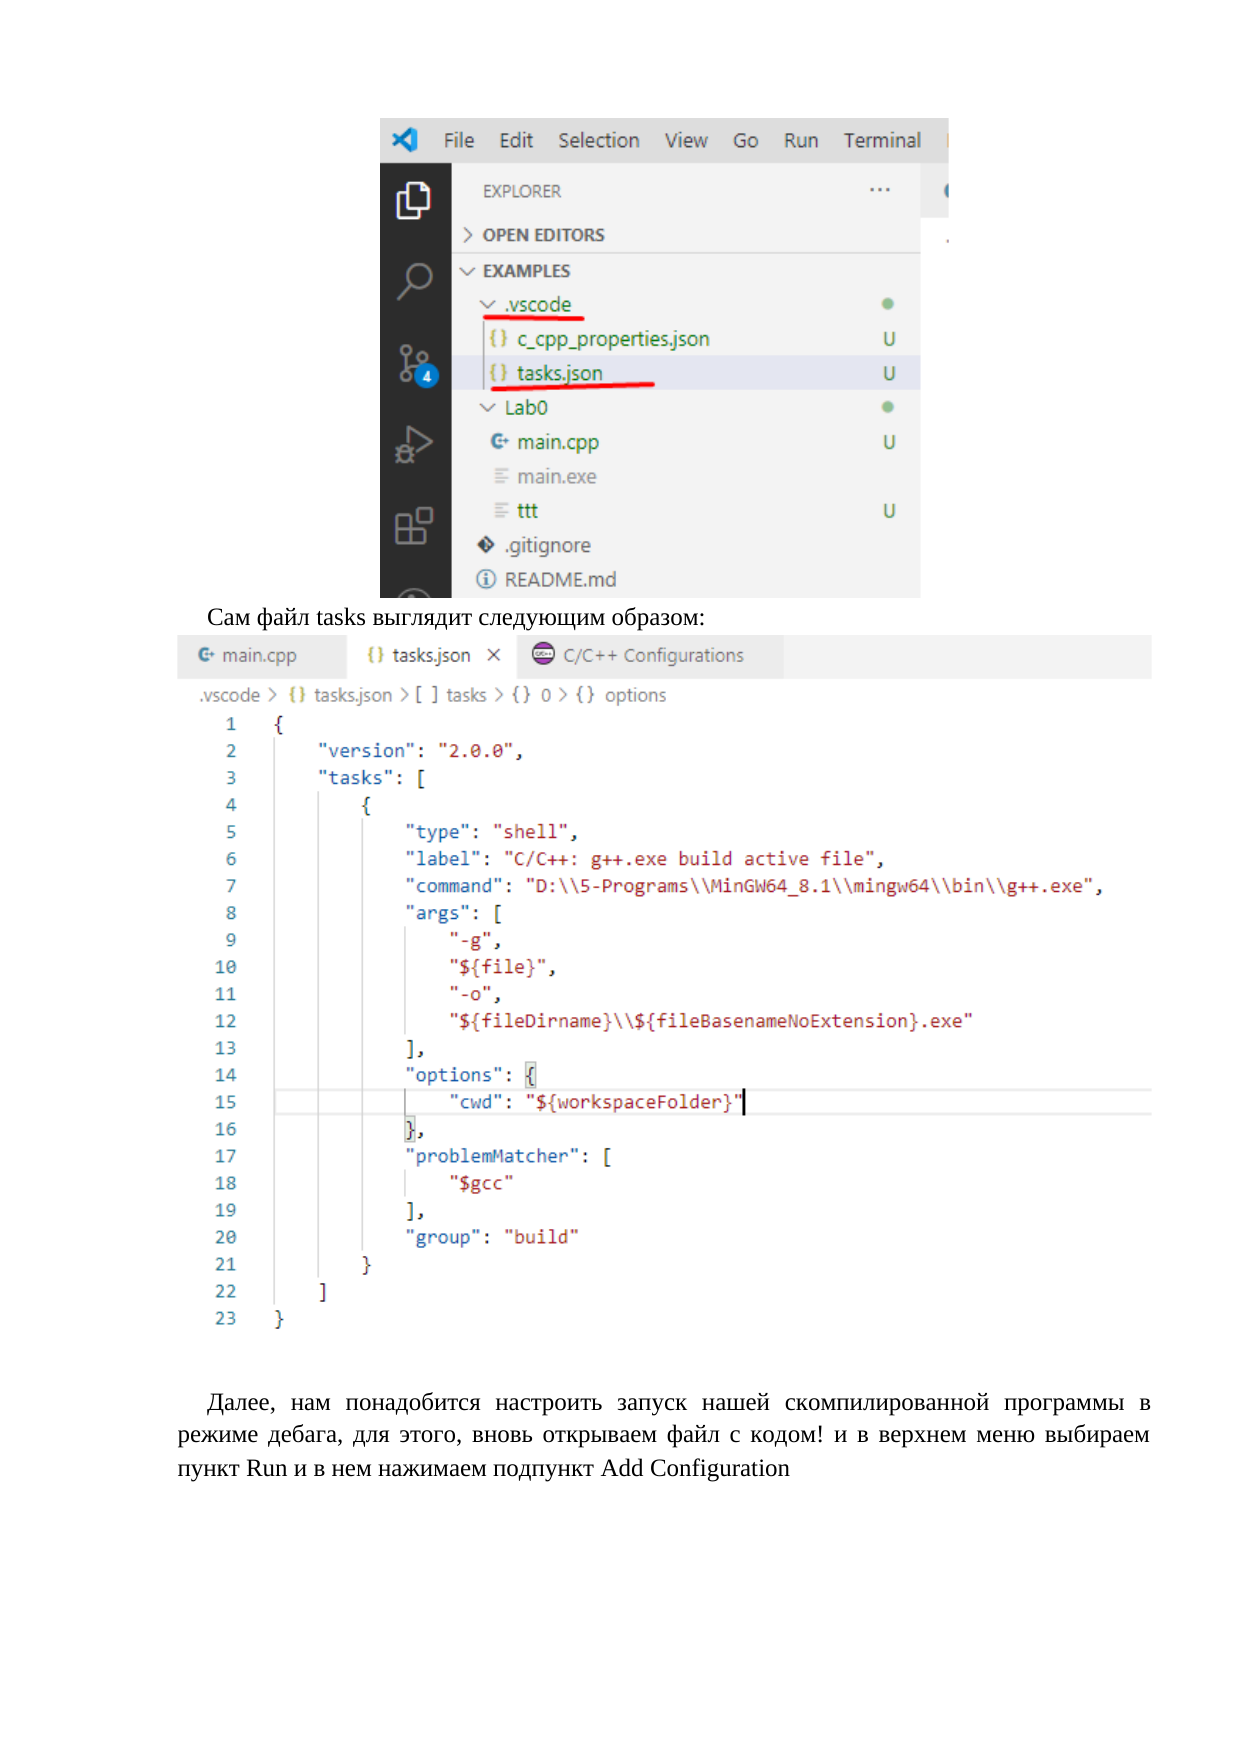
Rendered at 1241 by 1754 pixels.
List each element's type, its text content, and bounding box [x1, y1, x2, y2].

picture [380, 118, 949, 598]
picture [177, 635, 1152, 1383]
text Далее, нам понадобится настроить запуск нашей скомпилированной программы в режиме дебага, для этого, вновь открываем файл с кодом! и в верхнем меню выбираем пункт Run и в нем нажимаем подпункт Add Configuration [177, 1387, 1152, 1481]
text Сам файл tasks выглядит следующим образом: [177, 602, 1152, 631]
